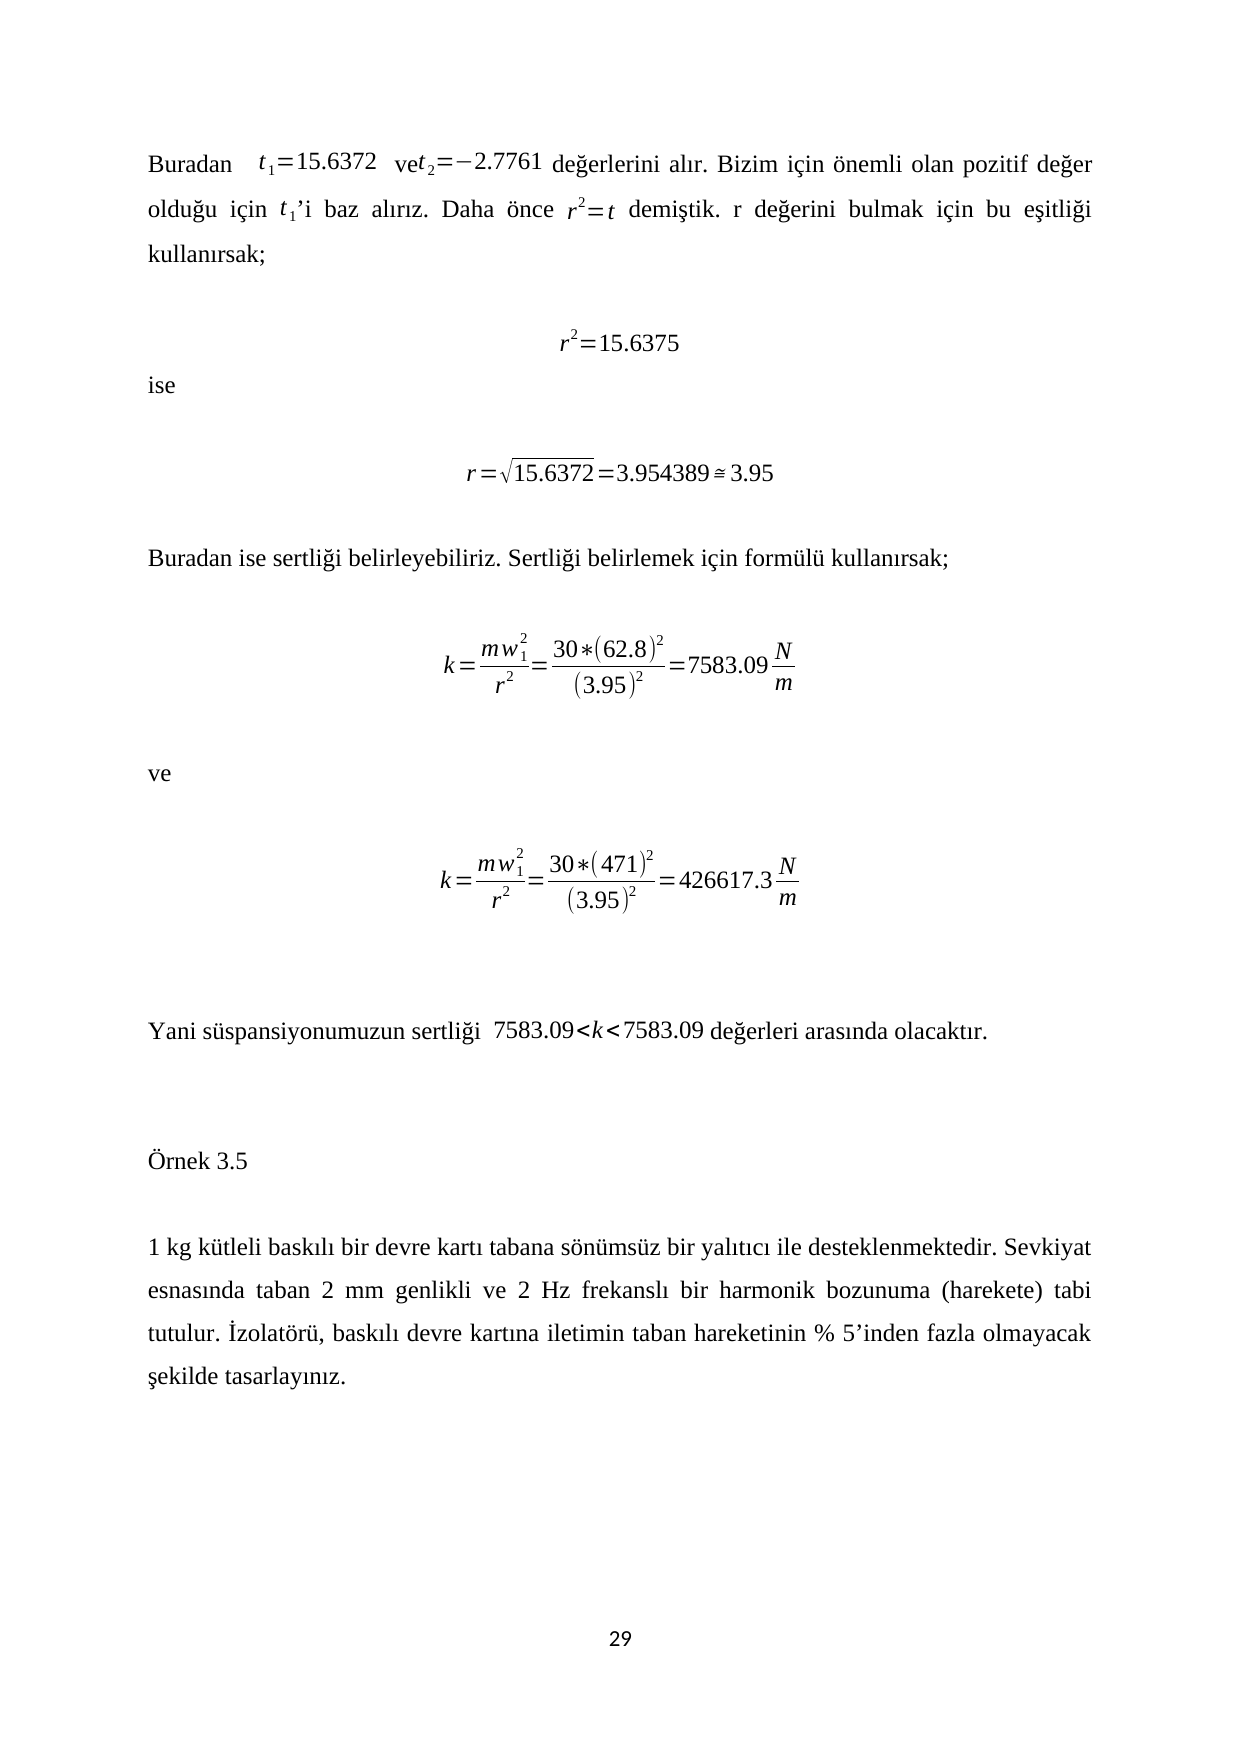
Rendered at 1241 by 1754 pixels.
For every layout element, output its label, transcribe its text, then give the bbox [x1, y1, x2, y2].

text Yani süspansiyonumuzun sertliği değerleri arasında olacaktır. [148, 1016, 1093, 1045]
text ve [148, 758, 1093, 787]
text ise [148, 370, 1093, 399]
text Örnek 3.5 [148, 1146, 1093, 1174]
text 1 kg kütleli baskılı bir devre kartı tabana sönümsüz bir yalıtıcı ile desteklenmektedir. Sevkiyat esnasında taban 2 mm genlikli ve 2 Hz frekanslı bir harmonik bozunuma (harekete) tabi tutulur. İzolatörü, baskılı devre kartına iletimin taban hareketinin % 5’inden fazla olmayacak şekilde tasarlayınız. [148, 1232, 1093, 1390]
text Buradan ise sertliği belirleyebiliriz. Sertliği belirlemek için formülü kullanırsak; [148, 543, 1093, 572]
text Buradan ve değerlerini alır. Bizim için önemli olan pozitif değer olduğu için ’i baz alırız. Daha önce demiştik. r değerini bulmak için bu eşitliği kullanırsak; [148, 148, 1093, 268]
